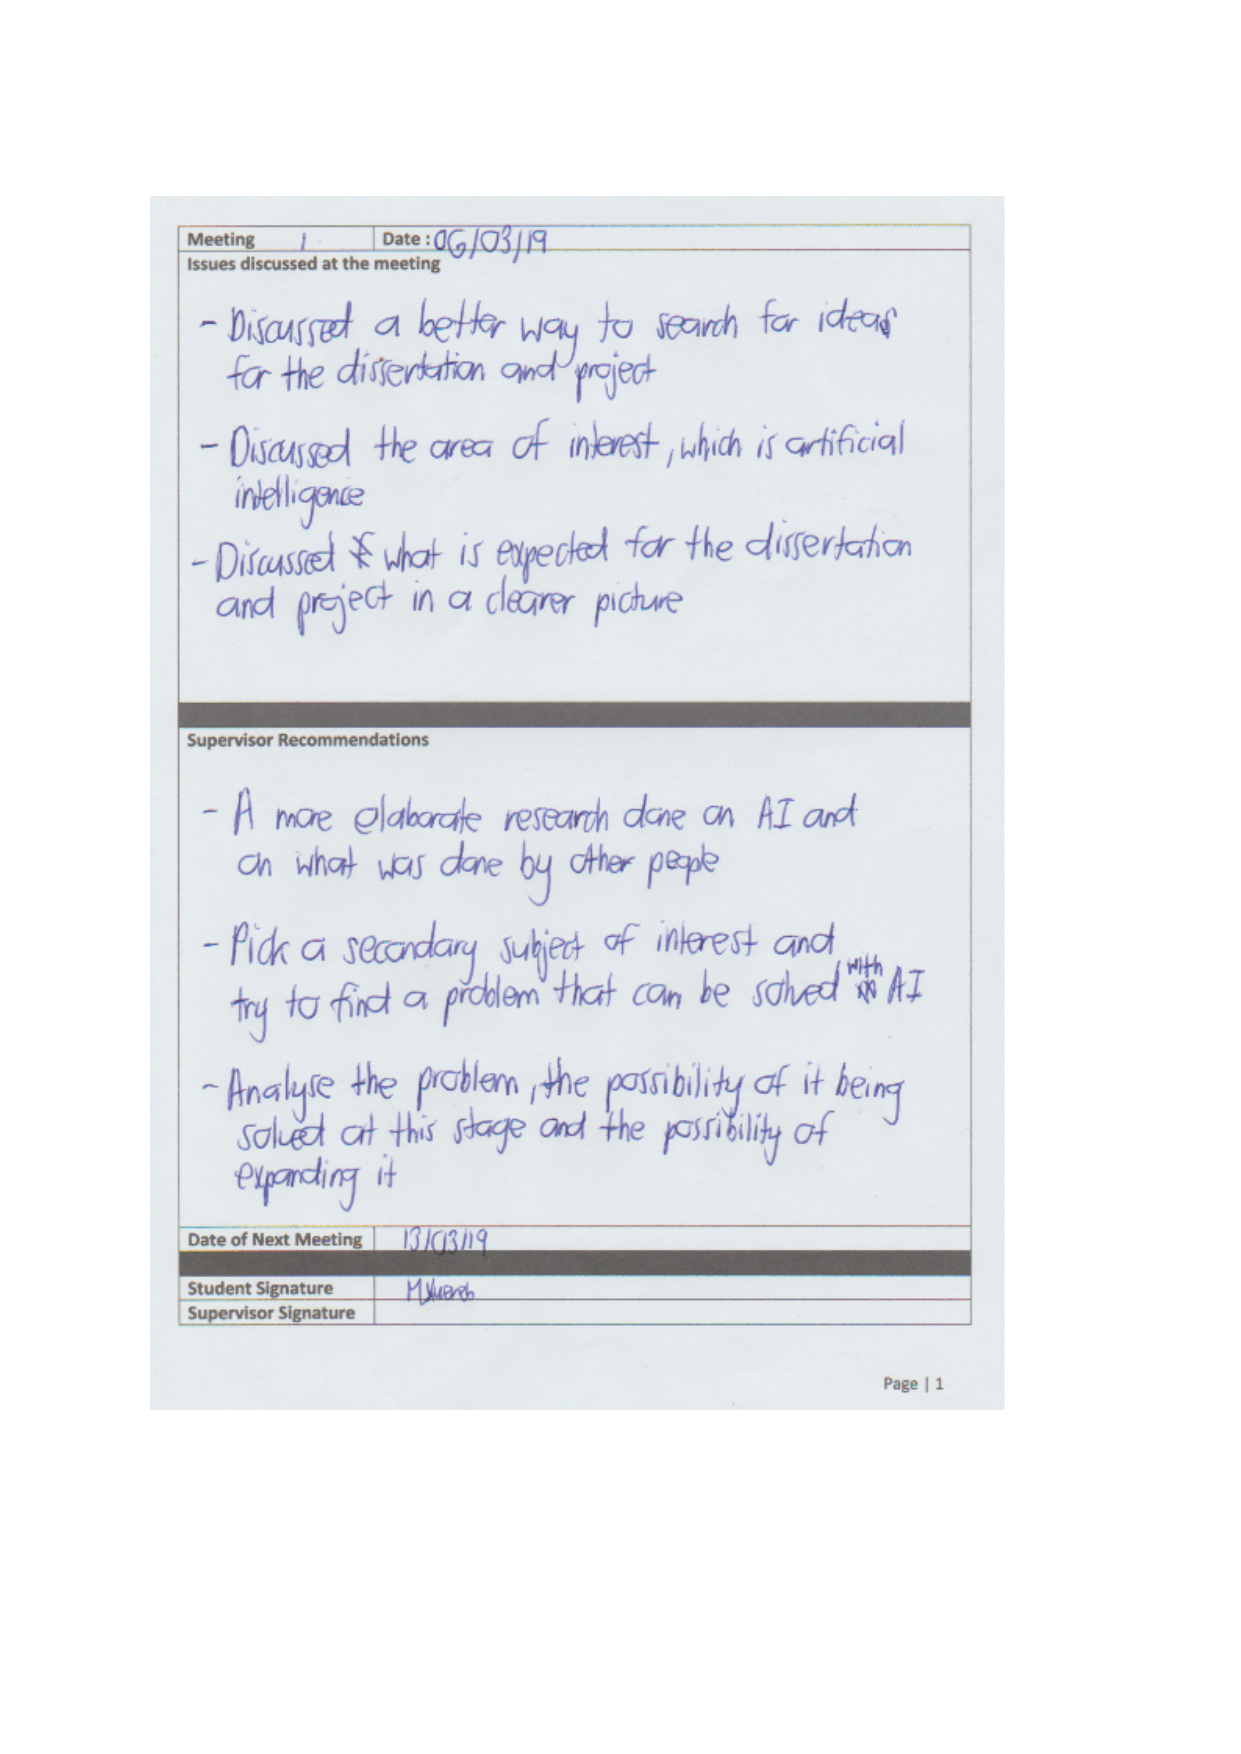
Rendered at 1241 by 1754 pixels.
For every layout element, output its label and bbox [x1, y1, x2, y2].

picture [150, 196, 1005, 1410]
